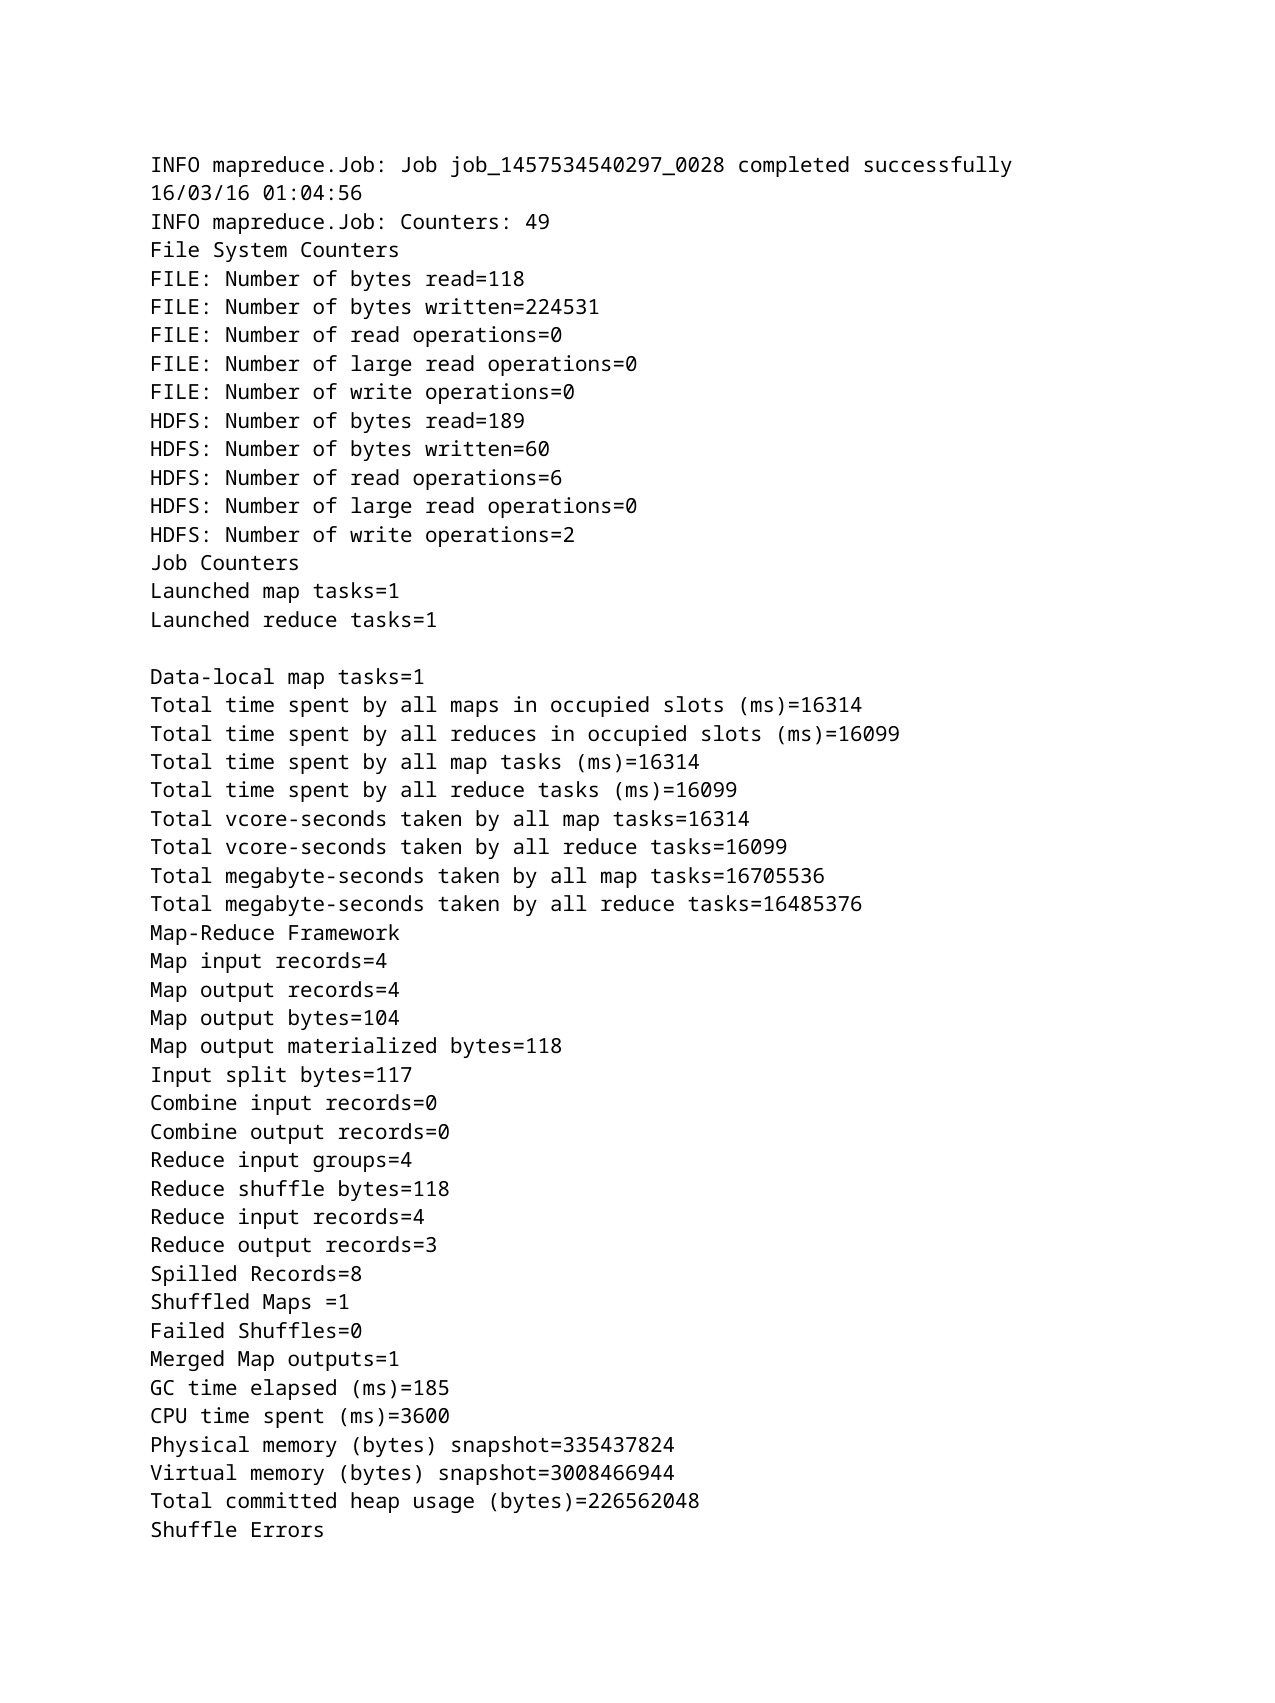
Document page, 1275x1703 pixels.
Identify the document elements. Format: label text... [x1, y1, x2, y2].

text Job Counters [150, 548, 1125, 577]
text Spilled Records=8 [150, 1259, 1125, 1287]
text Reduce input groups=4 [150, 1145, 1125, 1174]
text HDFS: Number of large read operations=0 [150, 491, 1125, 520]
text INFO mapreduce.Job: Job job_1457534540297_0028 completed successfully [150, 150, 1125, 178]
text HDFS: Number of bytes written=60 [150, 434, 1125, 463]
text Shuffled Maps =1 [150, 1287, 1125, 1316]
text Total megabyte-seconds taken by all reduce tasks=16485376 [150, 889, 1125, 918]
text Launched reduce tasks=1 [150, 605, 1125, 633]
text Reduce output records=3 [150, 1231, 1125, 1259]
text FILE: Number of bytes read=118 [150, 264, 1125, 292]
text Total megabyte-seconds taken by all map tasks=16705536 [150, 861, 1125, 889]
text FILE: Number of bytes written=224531 [150, 292, 1125, 321]
text CPU time spent (ms)=3600 [150, 1401, 1125, 1430]
text Total committed heap usage (bytes)=226562048 [150, 1487, 1125, 1515]
text Total vcore-seconds taken by all reduce tasks=16099 [150, 832, 1125, 861]
text Combine input records=0 [150, 1088, 1125, 1117]
text Reduce shuffle bytes=118 [150, 1174, 1125, 1202]
text Physical memory (bytes) snapshot=335437824 [150, 1430, 1125, 1458]
text HDFS: Number of read operations=6 [150, 463, 1125, 491]
text INFO mapreduce.Job: Counters: 49 [150, 207, 1125, 235]
text Map-Reduce Framework [150, 918, 1125, 946]
text Input split bytes=117 [150, 1060, 1125, 1088]
text Launched map tasks=1 [150, 577, 1125, 605]
text 16/03/16 01:04:56 [150, 178, 1125, 207]
text HDFS: Number of write operations=2 [150, 520, 1125, 548]
text FILE: Number of write operations=0 [150, 377, 1125, 406]
text Reduce input records=4 [150, 1202, 1125, 1231]
text Total time spent by all maps in occupied slots (ms)=16314 [150, 690, 1125, 719]
text File System Counters [150, 235, 1125, 264]
text Virtual memory (bytes) snapshot=3008466944 [150, 1458, 1125, 1487]
text Map output bytes=104 [150, 1003, 1125, 1032]
text Map output records=4 [150, 975, 1125, 1003]
text Merged Map outputs=1 [150, 1344, 1125, 1373]
text FILE: Number of large read operations=0 [150, 349, 1125, 377]
text Total time spent by all map tasks (ms)=16314 [150, 747, 1125, 776]
text Shuffle Errors [150, 1515, 1125, 1543]
text Map input records=4 [150, 946, 1125, 975]
text Combine output records=0 [150, 1117, 1125, 1145]
text GC time elapsed (ms)=185 [150, 1373, 1125, 1401]
text Data-local map tasks=1 [150, 662, 1125, 690]
text Total time spent by all reduce tasks (ms)=16099 [150, 776, 1125, 804]
text HDFS: Number of bytes read=189 [150, 406, 1125, 434]
text Total vcore-seconds taken by all map tasks=16314 [150, 804, 1125, 832]
text Map output materialized bytes=118 [150, 1032, 1125, 1060]
text Total time spent by all reduces in occupied slots (ms)=16099 [150, 719, 1125, 747]
text Failed Shuffles=0 [150, 1316, 1125, 1344]
text FILE: Number of read operations=0 [150, 321, 1125, 349]
